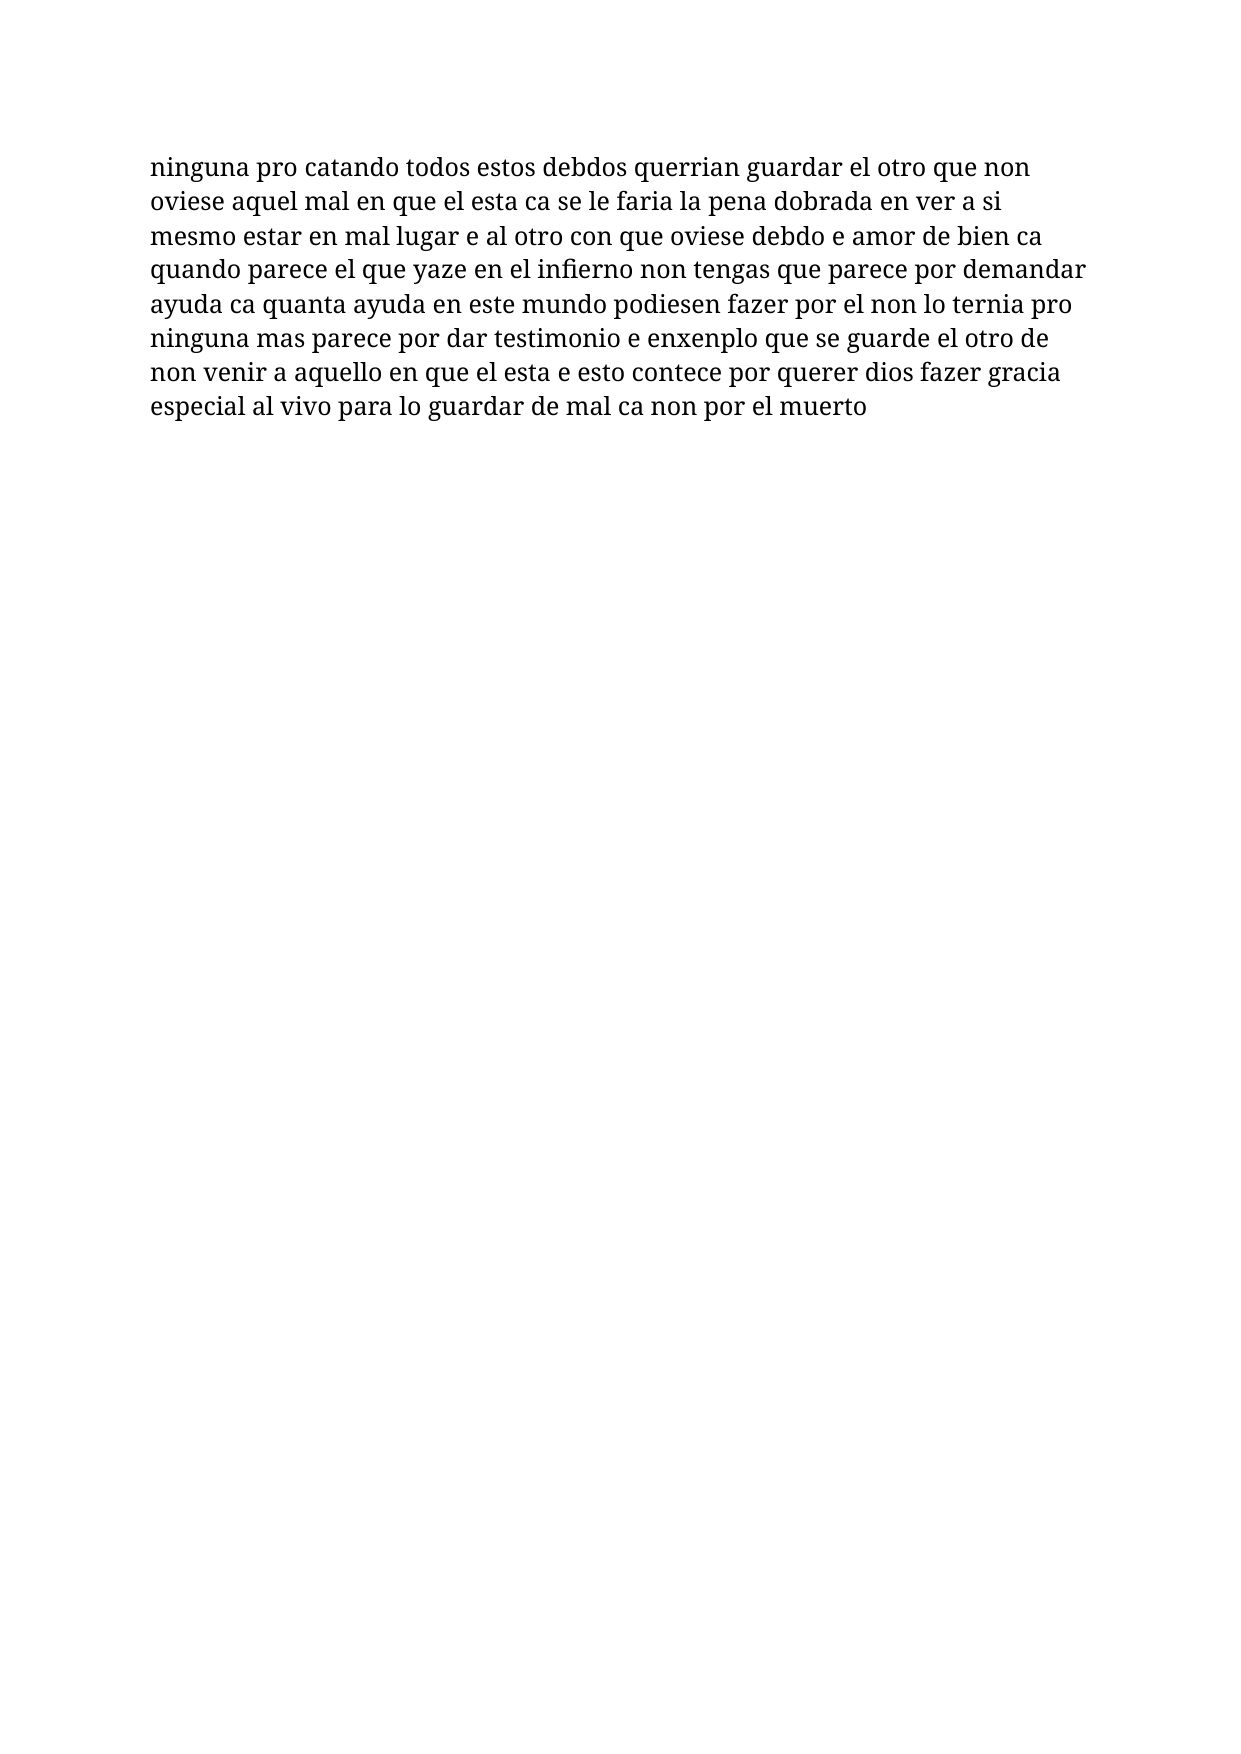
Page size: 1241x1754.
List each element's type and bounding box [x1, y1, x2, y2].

text [150, 150, 1090, 422]
